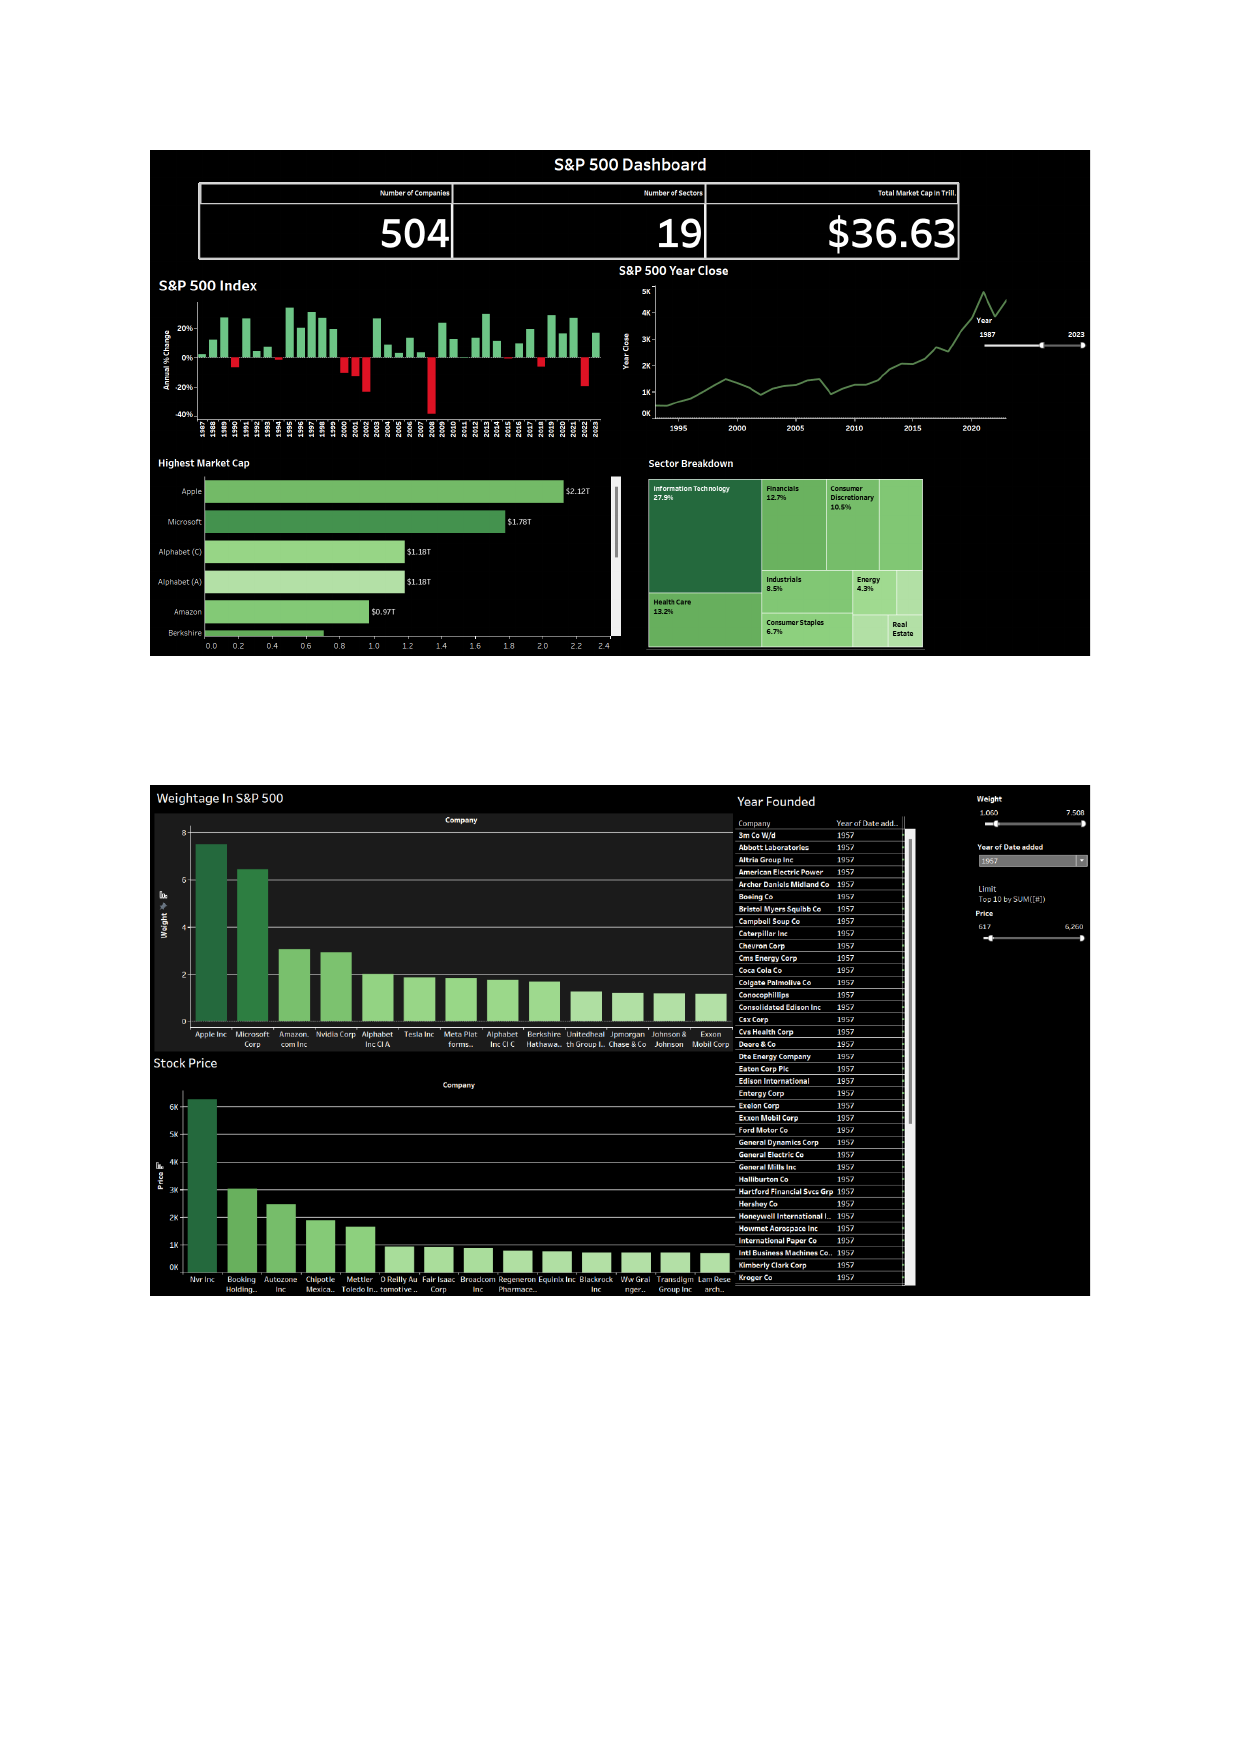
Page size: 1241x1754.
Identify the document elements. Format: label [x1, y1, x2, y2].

picture [150, 785, 1091, 1296]
picture [150, 150, 1091, 656]
